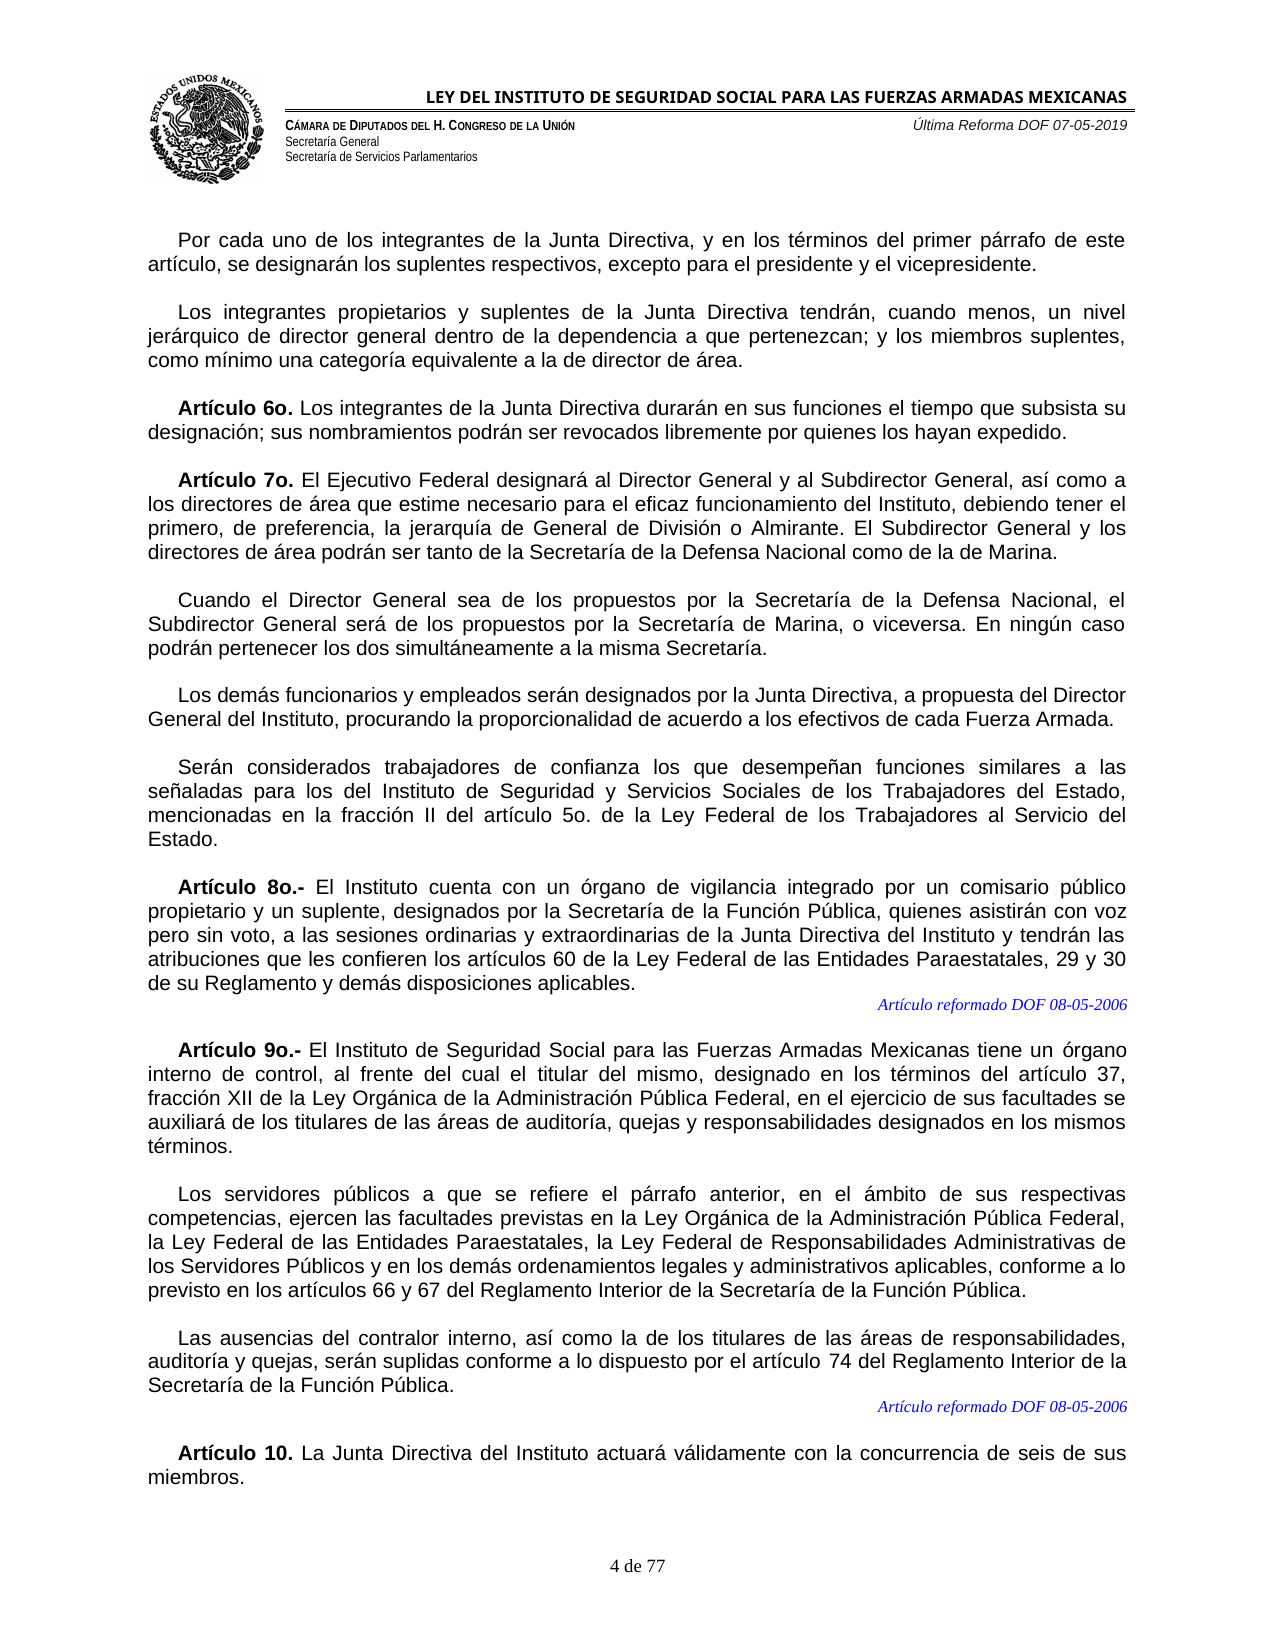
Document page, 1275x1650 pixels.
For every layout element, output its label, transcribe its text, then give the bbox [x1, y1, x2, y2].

text Los integrantes propietarios y suplentes de la Junta Directiva tendrán, cuando menos, un nivel jerárquico de director general dentro de la dependencia a que pertenezcan; y los miembros suplentes, como mínimo una categoría equivalente a la de director de área. [148, 300, 1127, 372]
text Las ausencias del contralor interno, así como la de los titulares de las áreas de responsabilidades, auditoría y quejas, serán suplidas conforme a lo dispuesto por el artículo 74 del Reglamento Interior de la Secretaría de la Función Pública. [148, 1325, 1127, 1397]
text Los servidores públicos a que se refiere el párrafo anterior, en el ámbito de sus respectivas competencias, ejercen las facultades previstas en la Ley Orgánica de la Administración Pública Federal, la Ley Federal de las Entidades Paraestatales, la Ley Federal de Responsabilidades Administrativas de los Servidores Públicos y en los demás ordenamientos legales y administrativos aplicables, conforme a lo previsto en los artículos 66 y 67 del Reglamento Interior de la Secretaría de la Función Pública. [148, 1182, 1127, 1301]
text Artículo 6o. Los integrantes de la Junta Directiva durarán en sus funciones el tiempo que subsista su designación; sus nombramientos podrán ser revocados libremente por quienes los hayan expedido. [148, 396, 1127, 444]
text Artículo reformado DOF 08-05-2006 [148, 1397, 1127, 1416]
text Artículo reformado DOF 08-05-2006 [148, 995, 1127, 1014]
text Cuando el Director General sea de los propuestos por la Secretaría de la Defensa Nacional, el Subdirector General será de los propuestos por la Secretaría de Marina, o viceversa. En ningún caso podrán pertenecer los dos simultáneamente a la misma Secretaría. [148, 587, 1127, 659]
text Artículo 10. La Junta Directiva del Instituto actuará válidamente con la concurrencia de seis de sus miembros. [148, 1441, 1127, 1488]
text Artículo 7o. El Ejecutivo Federal designará al Director General y al Subdirector General, así como a los directores de área que estime necesario para el eficaz funcionamiento del Instituto, debiendo tener el primero, de preferencia, la jerarquía de General de División o Almirante. El Subdirector General y los directores de área podrán ser tanto de la Secretaría de la Defensa Nacional como de la de Marina. [148, 468, 1127, 563]
text Serán considerados trabajadores de confianza los que desempeñan funciones similares a las señaladas para los del Instituto de Seguridad y Servicios Sociales de los Trabajadores del Estado, mencionadas en la fracción II del artículo 5o. de la Ley Federal de los Trabajadores al Servicio del Estado. [148, 755, 1127, 851]
text Por cada uno de los integrantes de la Junta Directiva, y en los términos del primer párrafo de este artículo, se designarán los suplentes respectivos, excepto para el presidente y el vicepresidente. [148, 228, 1127, 276]
text Los demás funcionarios y empleados serán designados por la Junta Directiva, a propuesta del Director General del Instituto, procurando la proporcionalidad de acuerdo a los efectivos de cada Fuerza Armada. [148, 683, 1127, 731]
text Artículo 8o.- El Instituto cuenta con un órgano de vigilancia integrado por un comisario público propietario y un suplente, designados por la Secretaría de la Función Pública, quienes asistirán con voz pero sin voto, a las sesiones ordinarias y extraordinarias de la Junta Directiva del Instituto y tendrán las atribuciones que les confieren los artículos 60 de la Ley Federal de las Entidades Paraestatales, 29 y 30 de su Reglamento y demás disposiciones aplicables. [148, 875, 1127, 995]
text Artículo 9o.- El Instituto de Seguridad Social para las Fuerzas Armadas Mexicanas tiene un órgano interno de control, al frente del cual el titular del mismo, designado en los términos del artículo 37, fracción XII de la Ley Orgánica de la Administración Pública Federal, en el ejercicio de sus facultades se auxiliará de los titulares de las áreas de auditoría, quejas y responsabilidades designados en los mismos términos. [148, 1038, 1127, 1158]
